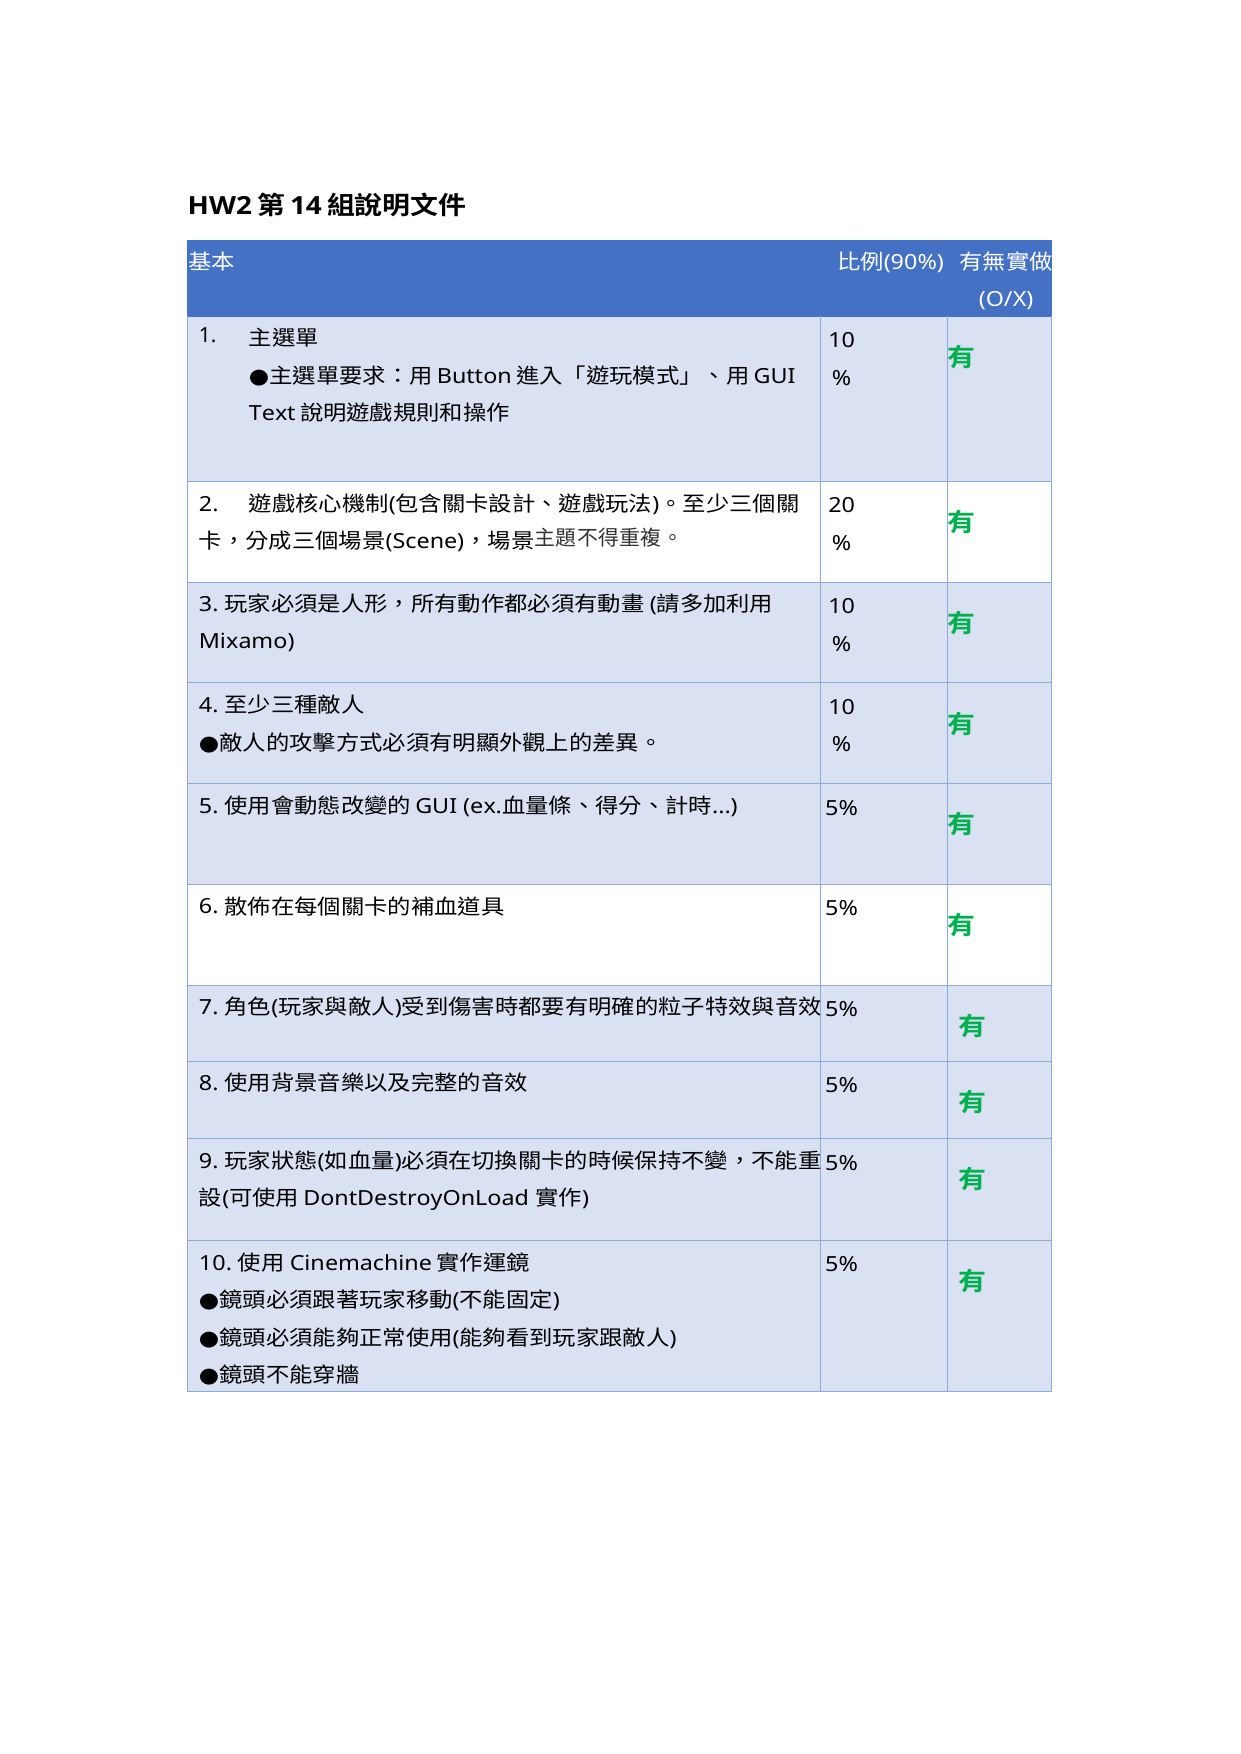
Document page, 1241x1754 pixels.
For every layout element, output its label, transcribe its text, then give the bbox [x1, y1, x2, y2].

table_cell 8. 使用背景音樂以及完整的音效 [188, 1062, 820, 1138]
table_cell 有 [948, 1241, 1051, 1391]
table_header 比例(90%) [821, 241, 947, 316]
table_cell 有 [948, 784, 1051, 884]
table_cell 10% [821, 317, 947, 481]
table_cell 5% [821, 986, 947, 1061]
table_cell 5% [821, 885, 947, 984]
table_header 有無實做(O/X) [948, 241, 1051, 316]
table_cell 20% [821, 482, 947, 582]
table_cell 有 [948, 885, 1051, 984]
table_cell 5% [821, 1062, 947, 1138]
table_cell 5% [821, 1139, 947, 1240]
table_cell 主選單 ●主選單要求：用Button進入「遊玩模式」、用GUI Text說明遊戲規則和操作 [188, 317, 820, 481]
table_cell 4. 至少三種敵人 ●敵人的攻擊方式必須有明顯外觀上的差異。 [188, 683, 820, 783]
table_cell 有 [948, 482, 1051, 582]
table_cell 有 [948, 317, 1051, 481]
table_cell 有 [948, 1062, 1051, 1138]
table_cell 5. 使用會動態改變的GUI (ex.血量條、得分、計時...) [188, 784, 820, 884]
table_cell 5% [821, 784, 947, 884]
table_cell 6. 散佈在每個關卡的補血道具 [188, 885, 820, 984]
table_cell 3. 玩家必須是人形，所有動作都必須有動畫 (請多加利用Mixamo) [188, 583, 820, 682]
table_cell 有 [948, 683, 1051, 783]
table_cell 7. 角色(玩家與敵人)受到傷害時都要有明確的粒子特效與音效 [188, 986, 820, 1061]
table_cell 2. 遊戲核心機制(包含關卡設計、遊戲玩法)。至少三個關卡，分成三個場景(Scene)，場景主題不得重複。 [188, 482, 820, 582]
table_cell 有 [948, 986, 1051, 1061]
table_header 基本 [188, 241, 820, 316]
table_cell 10% [821, 683, 947, 783]
table_cell 5% [821, 1241, 947, 1391]
text HW2第14組說明文件 [187, 164, 774, 239]
table_cell 10% [821, 583, 947, 682]
table_cell 10. 使用 Cinemachine實作運鏡 ●鏡頭必須跟著玩家移動(不能固定) ●鏡頭必須能夠正常使用(能夠看到玩家跟敵人) ●鏡頭不能穿牆 [188, 1241, 820, 1391]
table_cell 有 [948, 1139, 1051, 1240]
table_cell 有 [948, 583, 1051, 682]
table_cell 9. 玩家狀態(如血量)必須在切換關卡的時候保持不變，不能重設(可使用DontDestroyOnLoad 實作) [188, 1139, 820, 1240]
